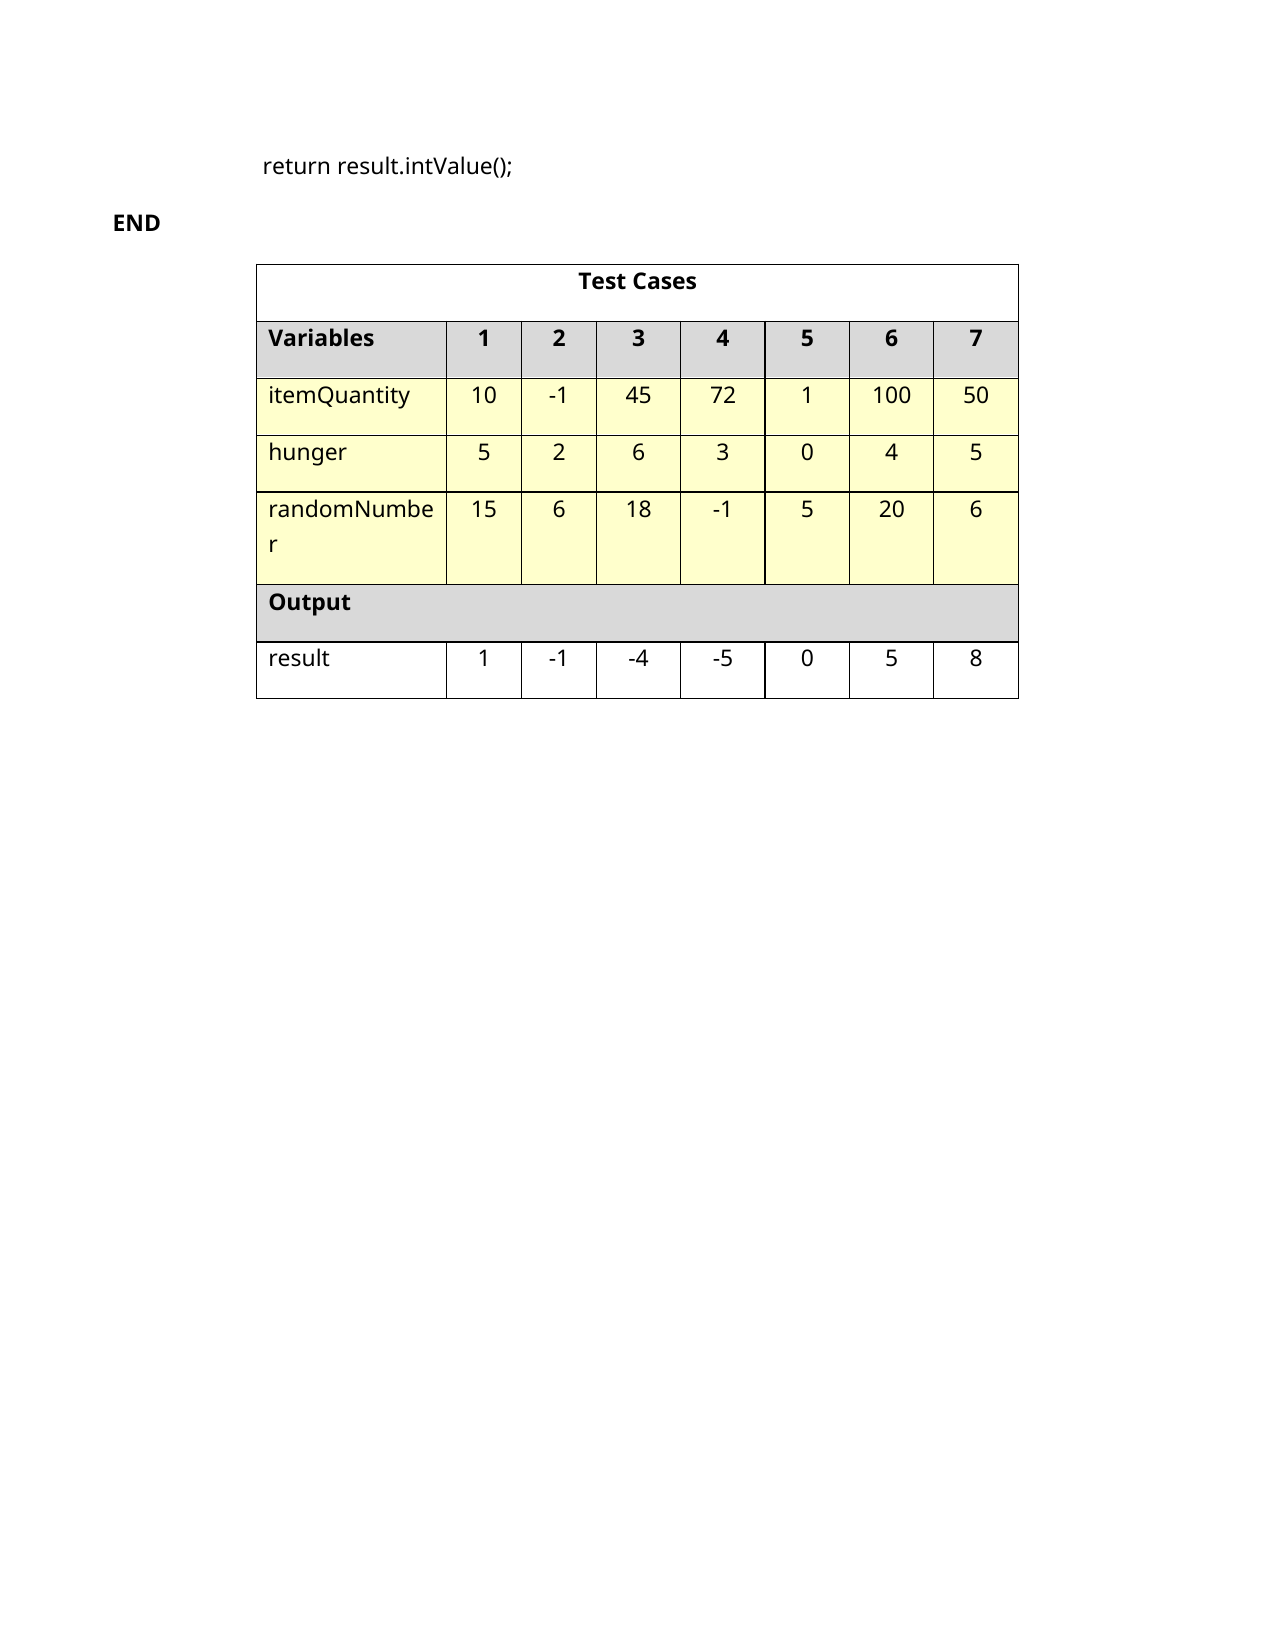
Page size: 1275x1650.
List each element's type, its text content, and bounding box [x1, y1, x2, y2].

table_cell 3 [681, 436, 764, 491]
table_cell itemQuantity [257, 379, 446, 434]
table_cell 6 [934, 493, 1018, 584]
table_cell -5 [681, 643, 764, 698]
table_cell 18 [597, 493, 680, 584]
table_header Test Cases [257, 265, 1018, 321]
table_cell 10 [447, 379, 521, 434]
text return result.intValue(); [187, 150, 1162, 181]
table_cell 72 [681, 379, 764, 434]
table_cell 5 [850, 643, 933, 698]
table_cell 4 [850, 436, 933, 491]
text End [112, 207, 1162, 238]
table_cell 4 [681, 322, 764, 377]
table_cell 7 [934, 322, 1018, 377]
table_cell Output [257, 585, 1018, 641]
table_cell 1 [766, 379, 849, 434]
table_cell 8 [934, 643, 1018, 698]
table_cell 100 [850, 379, 933, 434]
table_cell 2 [522, 436, 596, 491]
table_cell randomNumber [257, 493, 446, 584]
table_cell 1 [447, 643, 521, 698]
table_cell 3 [597, 322, 680, 377]
table_cell hunger [257, 436, 446, 491]
table_cell 5 [766, 493, 849, 584]
table_cell result [257, 643, 446, 698]
table_cell 0 [766, 643, 849, 698]
table_cell 6 [597, 436, 680, 491]
table_cell 1 [447, 322, 521, 377]
table_cell -1 [522, 643, 596, 698]
table_cell Variables [257, 322, 446, 377]
table_cell 2 [522, 322, 596, 377]
table_cell 5 [934, 436, 1018, 491]
table_cell 20 [850, 493, 933, 584]
table_cell -1 [522, 379, 596, 434]
table_cell 45 [597, 379, 680, 434]
table_cell -4 [597, 643, 680, 698]
table_cell 6 [850, 322, 933, 377]
table_cell 5 [766, 322, 849, 377]
table_cell -1 [681, 493, 764, 584]
table_cell 6 [522, 493, 596, 584]
table_cell 50 [934, 379, 1018, 434]
table_cell 5 [447, 436, 521, 491]
table_cell 0 [766, 436, 849, 491]
table_cell 15 [447, 493, 521, 584]
